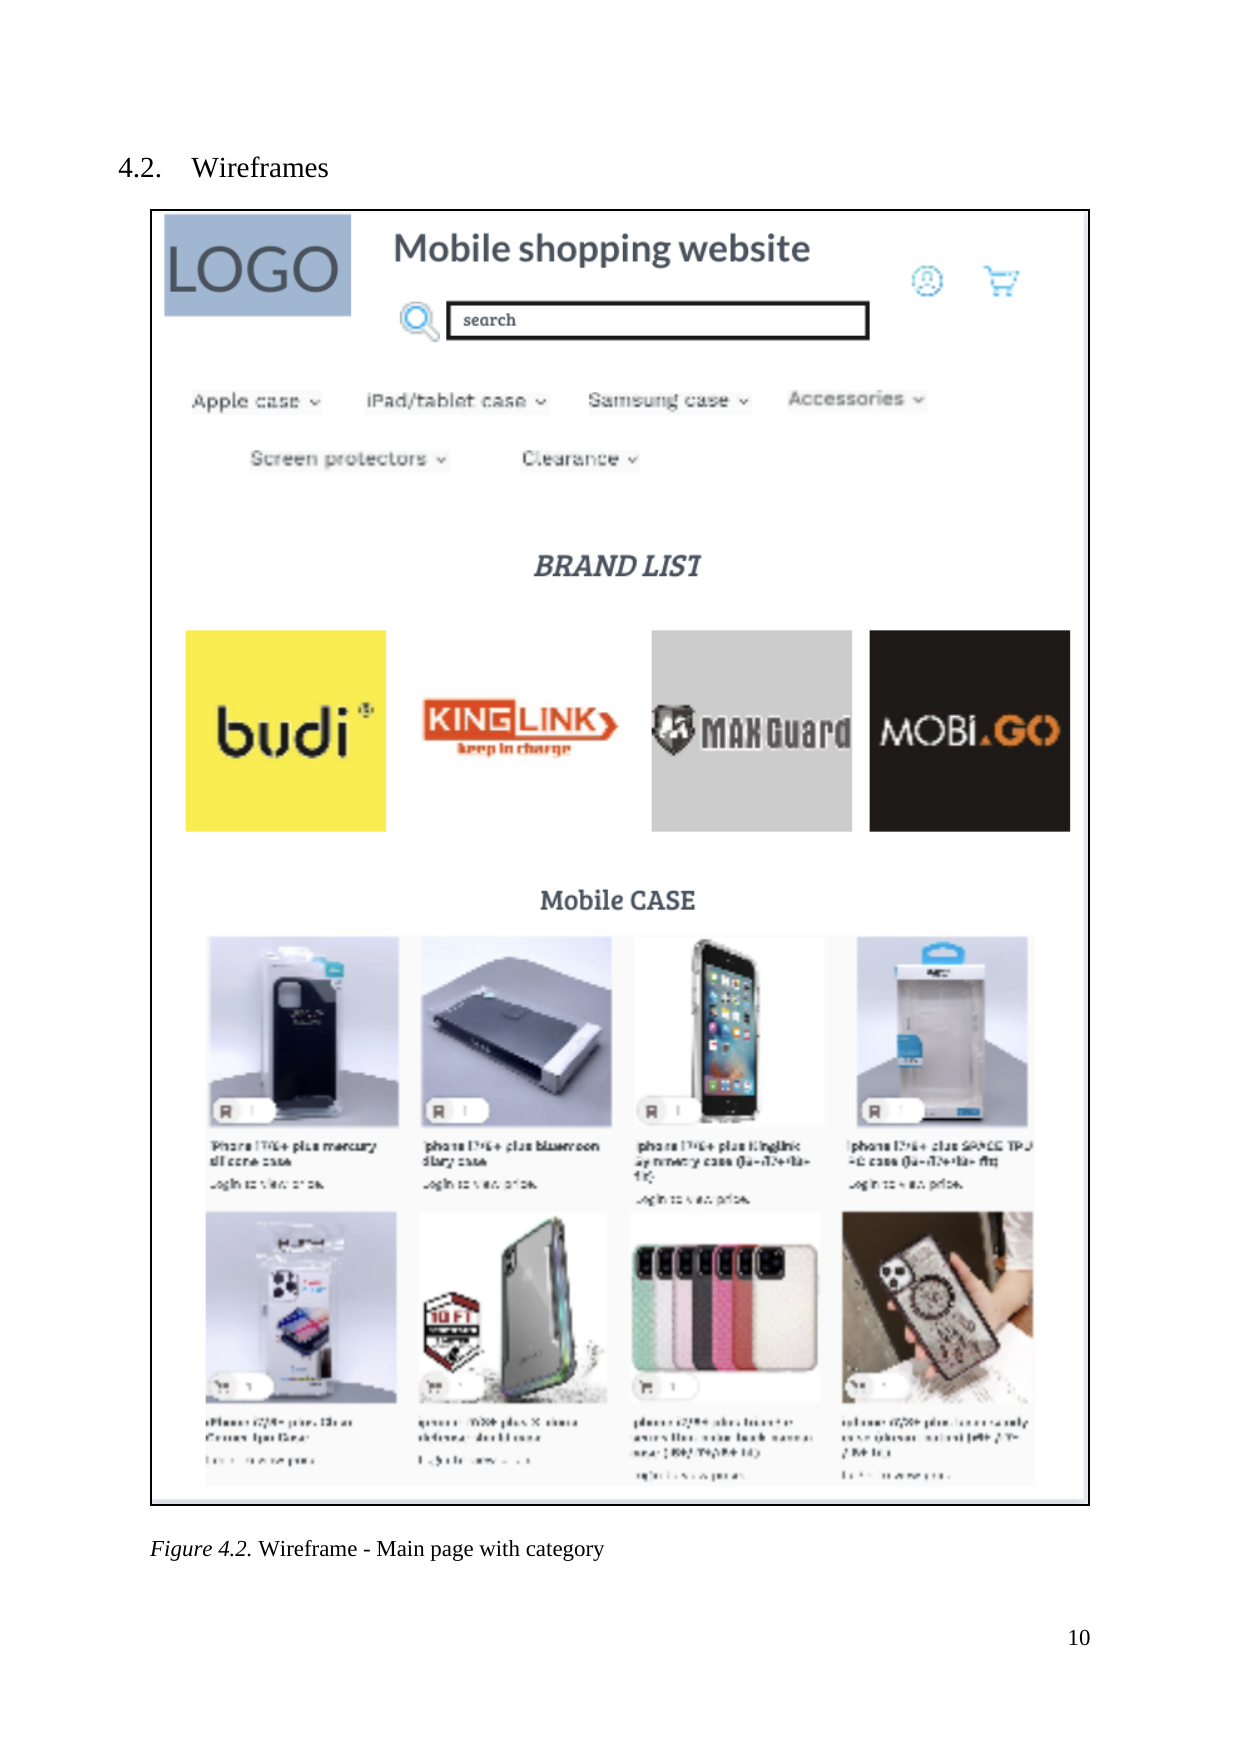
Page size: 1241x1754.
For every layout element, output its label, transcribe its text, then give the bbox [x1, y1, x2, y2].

subtitle Wireframes [162, 150, 1090, 183]
picture [152, 211, 1088, 1504]
text Figure 4.2. Wireframe - Main page with category [150, 1535, 1090, 1561]
